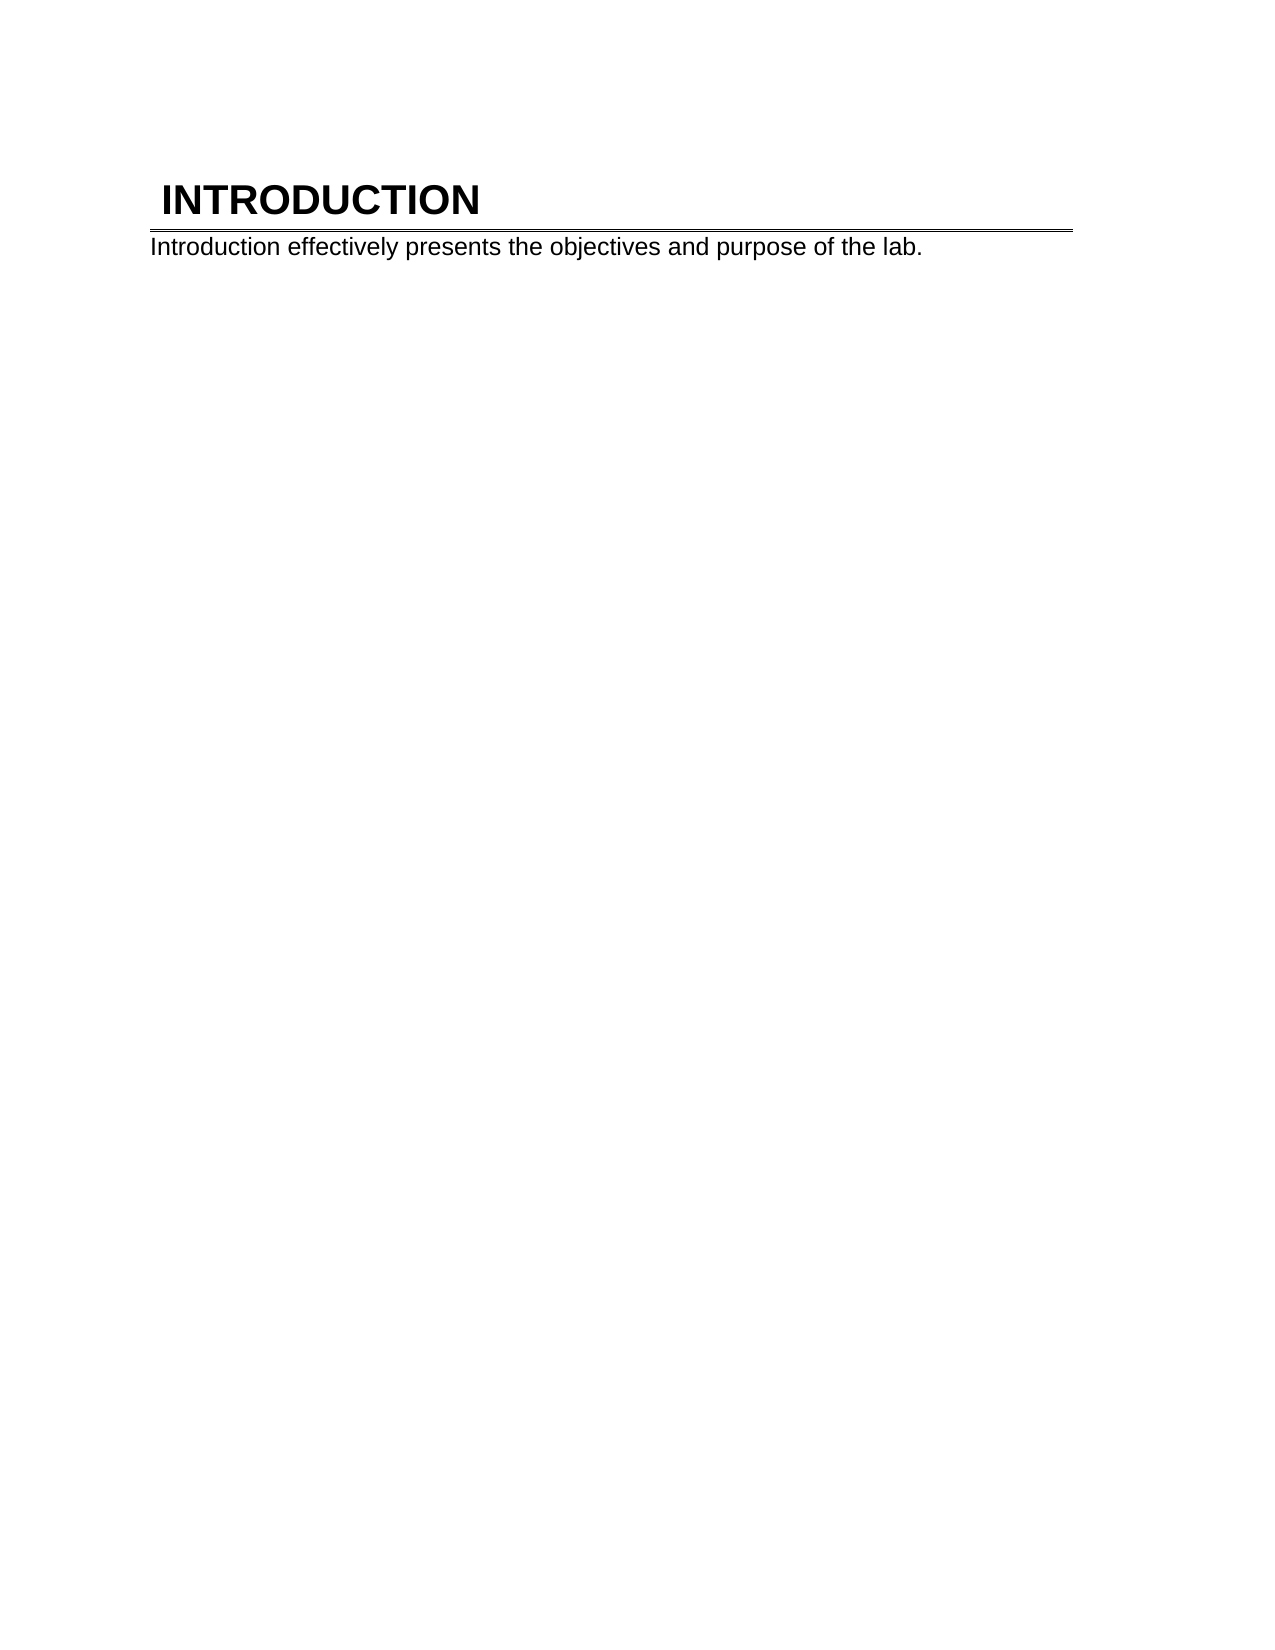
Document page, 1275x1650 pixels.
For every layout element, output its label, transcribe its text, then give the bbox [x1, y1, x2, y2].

text Introduction effectively presents the objectives and purpose of the lab. [150, 232, 1125, 261]
table_header Introduction [150, 150, 1072, 229]
